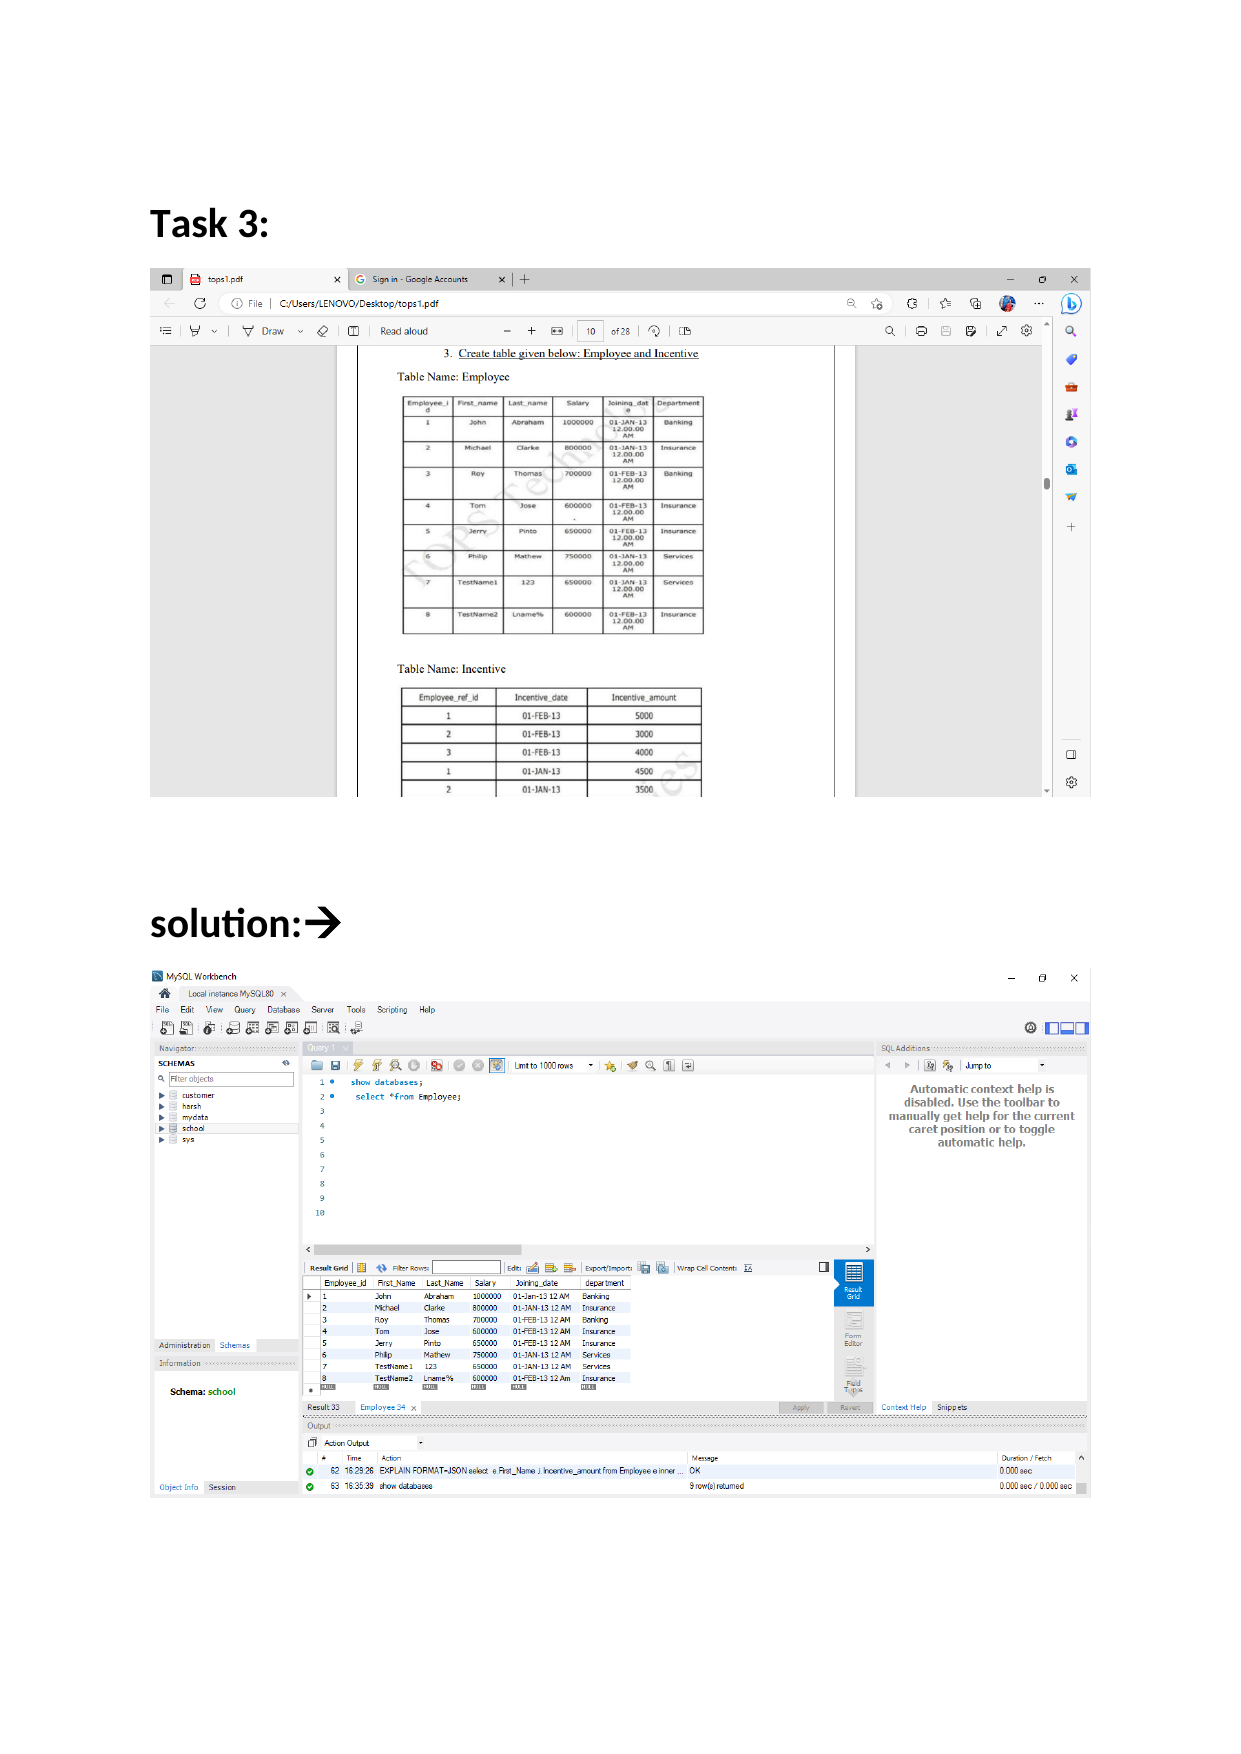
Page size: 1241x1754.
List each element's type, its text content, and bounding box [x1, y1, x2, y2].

text Task 3: [150, 197, 1090, 248]
picture [150, 968, 1091, 1498]
picture [150, 268, 1091, 797]
text solution: [150, 897, 1090, 948]
